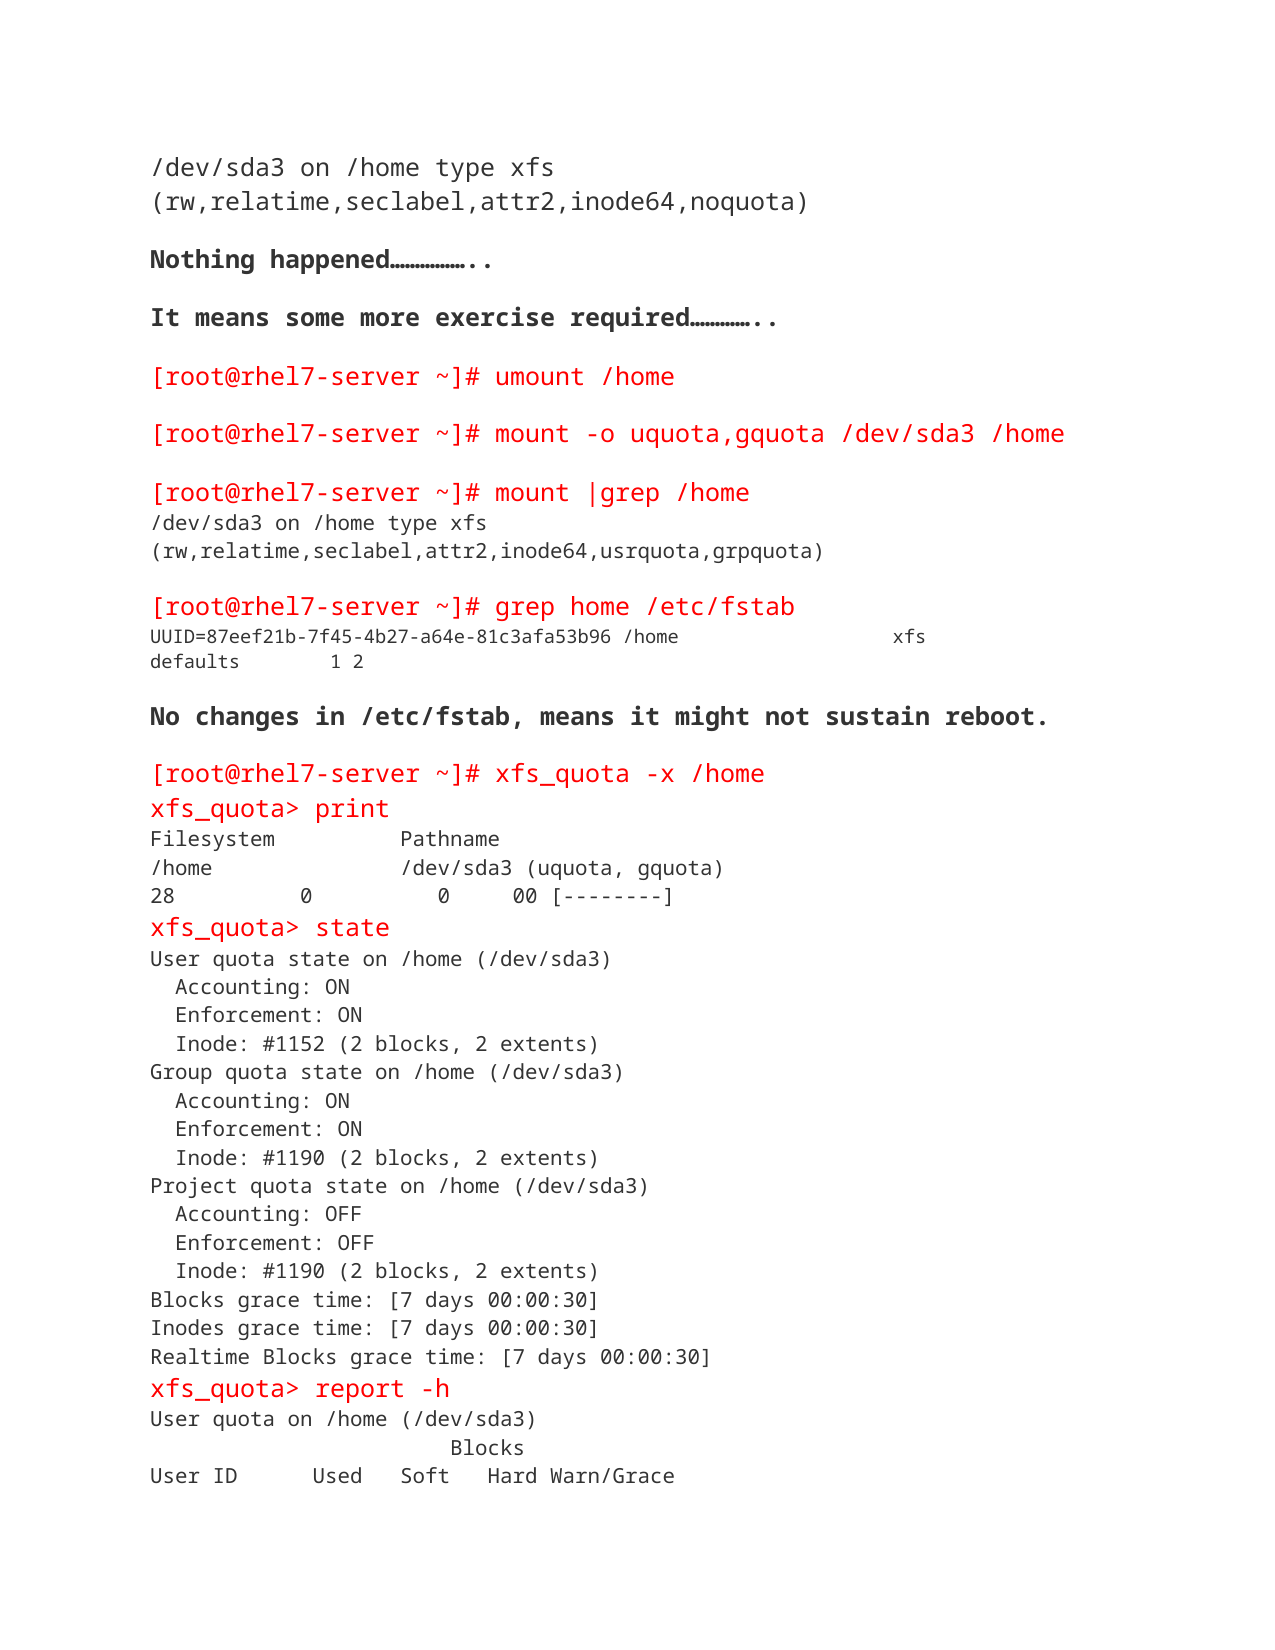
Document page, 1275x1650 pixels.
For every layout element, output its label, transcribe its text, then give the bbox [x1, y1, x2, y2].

text /dev/sda3 on /home type xfs (rw,relatime,seclabel,attr2,inode64,usrquota,grpquota) [150, 508, 1125, 565]
text xfs_quota> report -h [150, 1370, 1125, 1404]
text /dev/sda3 on /home type xfs (rw,relatime,seclabel,attr2,inode64,noquota) [150, 150, 1125, 218]
text Inode: #1190 (2 blocks, 2 extents) [150, 1143, 1125, 1171]
text Enforcement: ON [150, 1001, 1125, 1029]
text User quota state on /home (/dev/sda3) [150, 944, 1125, 972]
text Accounting: OFF [150, 1199, 1125, 1228]
text /home /dev/sda3 (uquota, gquota) [150, 853, 1125, 881]
text UUID=87eef21b-7f45-4b27-a64e-81c3afa53b96 /home xfs defaults 1 2 [150, 623, 1125, 674]
text [root@rhel7-server ~]# mount |grep /home [150, 474, 1125, 508]
text Realtime Blocks grace time: [7 days 00:00:30] [150, 1342, 1125, 1370]
text User ID Used Soft Hard Warn/Grace [150, 1461, 1125, 1489]
text Inode: #1190 (2 blocks, 2 extents) [150, 1256, 1125, 1285]
text Project quota state on /home (/dev/sda3) [150, 1171, 1125, 1199]
text User quota on /home (/dev/sda3) [150, 1404, 1125, 1433]
text [root@rhel7-server ~]# mount -o uquota,gquota /dev/sda3 /home [150, 416, 1125, 450]
text Enforcement: OFF [150, 1228, 1125, 1256]
text [root@rhel7-server ~]# xfs_quota -x /home [150, 756, 1125, 790]
text Accounting: ON [150, 972, 1125, 1001]
text Filesystem Pathname [150, 824, 1125, 853]
text It means some more exercise required………….. [150, 300, 1125, 334]
text Blocks [150, 1433, 1125, 1461]
text [root@rhel7-server ~]# umount /home [150, 358, 1125, 392]
text 28 0 0 00 [--------] [150, 881, 1125, 909]
text Group quota state on /home (/dev/sda3) [150, 1057, 1125, 1086]
text Nothing happened…………….. [150, 242, 1125, 276]
text Accounting: ON [150, 1086, 1125, 1114]
text xfs_quota> state [150, 909, 1125, 944]
text Enforcement: ON [150, 1114, 1125, 1143]
text Inodes grace time: [7 days 00:00:30] [150, 1313, 1125, 1342]
text Blocks grace time: [7 days 00:00:30] [150, 1285, 1125, 1313]
text xfs_quota> print [150, 790, 1125, 824]
text Inode: #1152 (2 blocks, 2 extents) [150, 1029, 1125, 1057]
text [root@rhel7-server ~]# grep home /etc/fstab [150, 589, 1125, 623]
text No changes in /etc/fstab, means it might not sustain reboot. [150, 698, 1125, 732]
